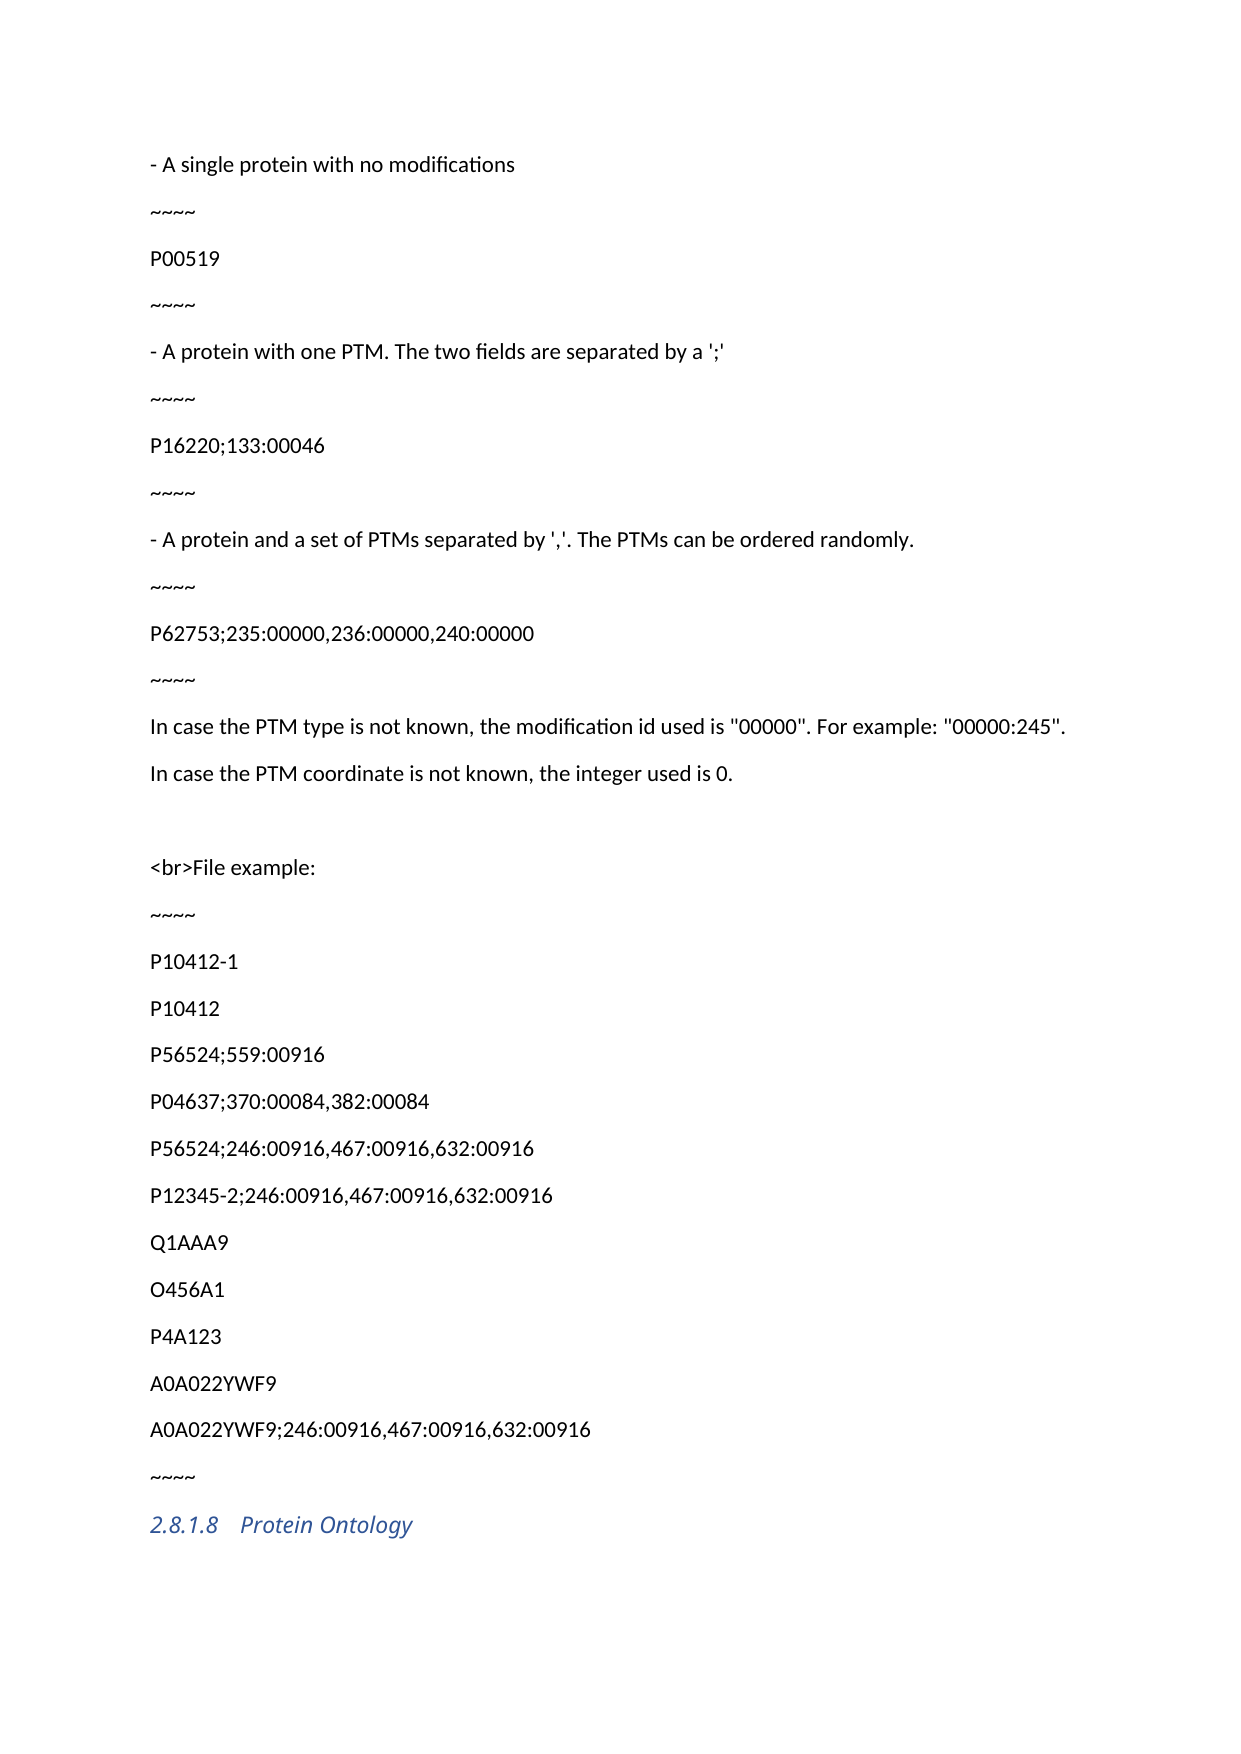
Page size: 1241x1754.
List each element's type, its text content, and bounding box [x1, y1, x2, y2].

text ~~~~ [150, 291, 1090, 319]
text P10412-1 [150, 947, 1090, 975]
text ~~~~ [150, 572, 1090, 600]
text P04637;370:00084,382:00084 [150, 1087, 1090, 1116]
text P00519 [150, 244, 1090, 272]
text ~~~~ [150, 384, 1090, 412]
text P10412 [150, 994, 1090, 1022]
text - A protein with one PTM. The two fields are separated by a ';' [150, 337, 1090, 366]
text P4A123 [150, 1322, 1090, 1350]
text A0A022YWF9 [150, 1369, 1090, 1397]
subtitle Protein Ontology [150, 1509, 1090, 1541]
text In case the PTM coordinate is not known, the integer used is 0. [150, 759, 1090, 787]
text - A single protein with no modifications [150, 150, 1090, 178]
text ~~~~ [150, 666, 1090, 694]
text P62753;235:00000,236:00000,240:00000 [150, 619, 1090, 647]
text <br>File example: [150, 853, 1090, 881]
text P12345-2;246:00916,467:00916,632:00916 [150, 1181, 1090, 1209]
text A0A022YWF9;246:00916,467:00916,632:00916 [150, 1416, 1090, 1444]
text P16220;133:00046 [150, 431, 1090, 459]
text Q1AAA9 [150, 1228, 1090, 1256]
text ~~~~ [150, 478, 1090, 506]
text P56524;559:00916 [150, 1041, 1090, 1069]
text P56524;246:00916,467:00916,632:00916 [150, 1134, 1090, 1162]
text O456A1 [150, 1275, 1090, 1303]
text ~~~~ [150, 1462, 1090, 1491]
text ~~~~ [150, 900, 1090, 928]
text In case the PTM type is not known, the modification id used is "00000". For example: "00000:245". [150, 712, 1090, 741]
text ~~~~ [150, 197, 1090, 225]
text - A protein and a set of PTMs separated by ','. The PTMs can be ordered randomly. [150, 525, 1090, 553]
